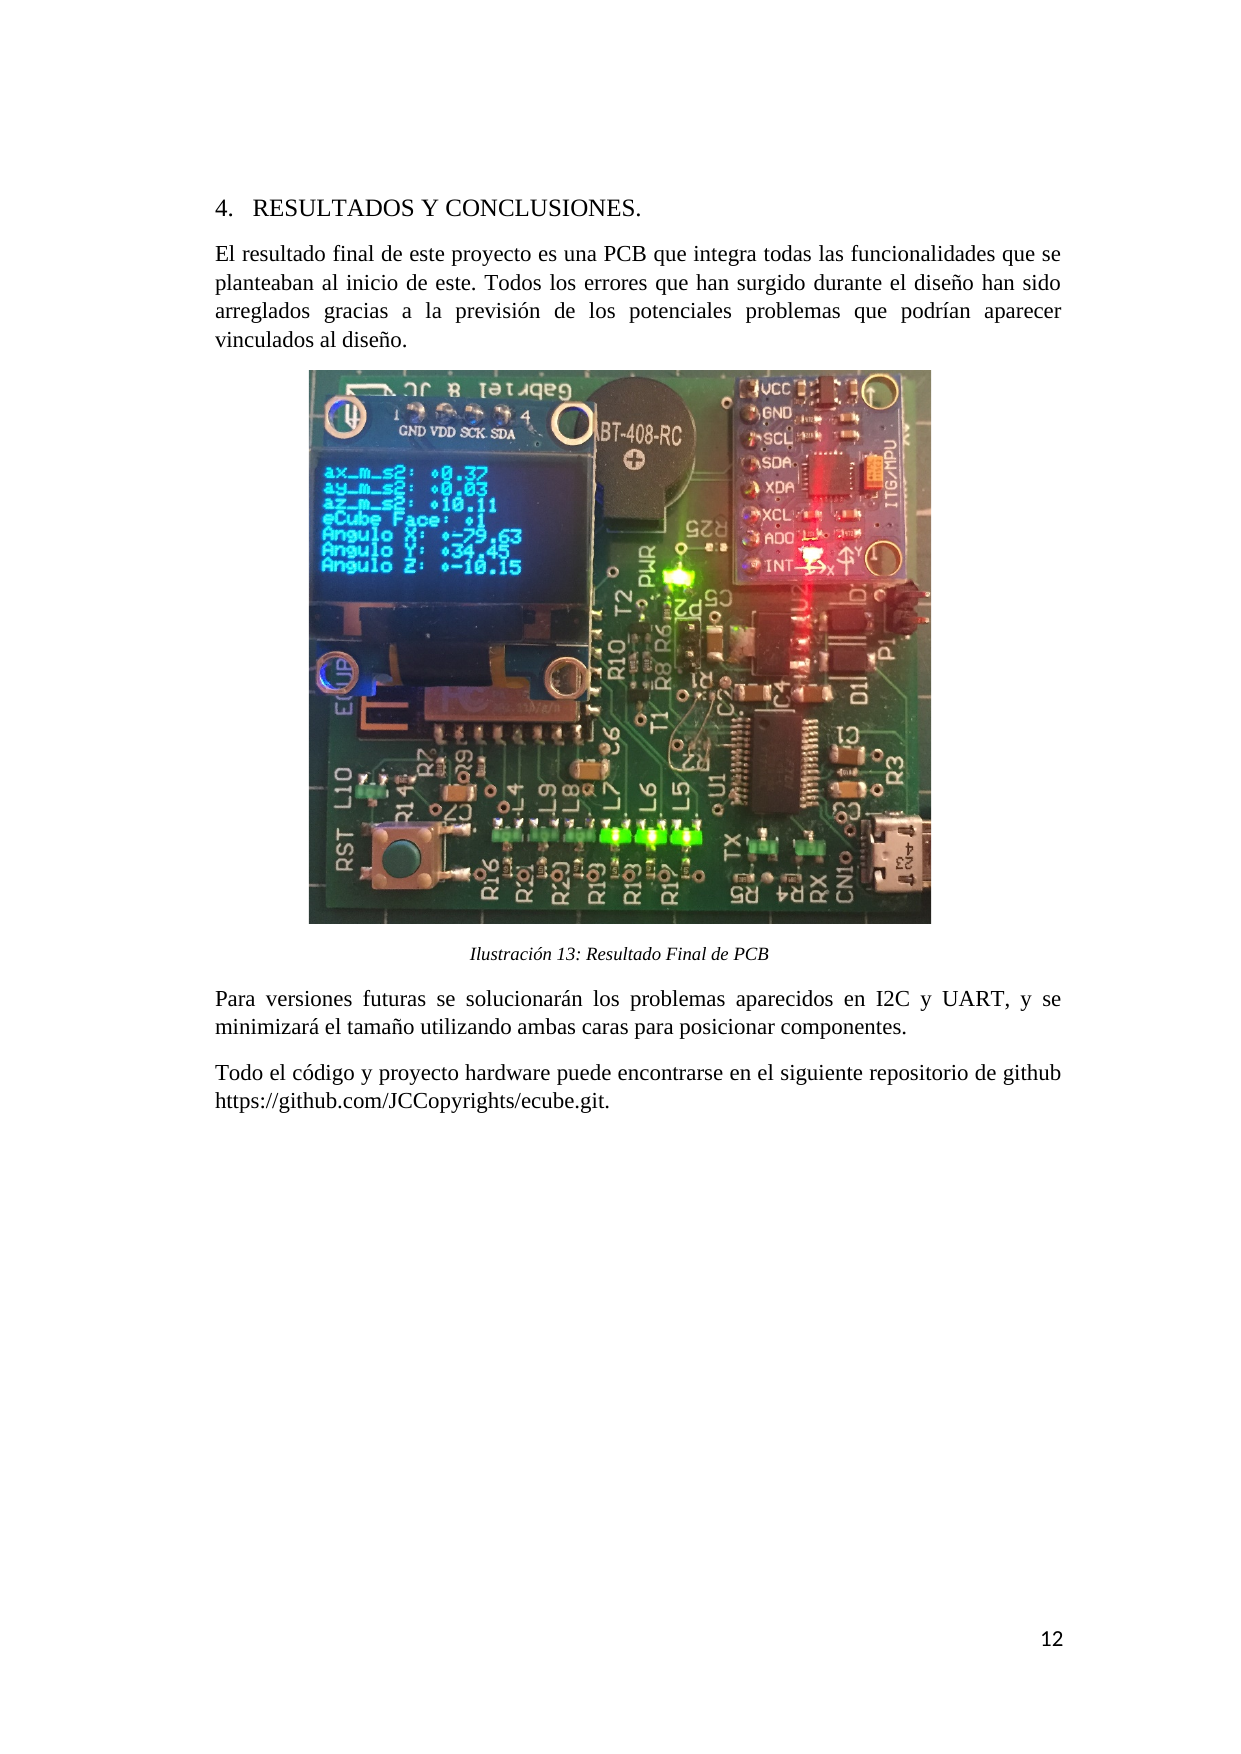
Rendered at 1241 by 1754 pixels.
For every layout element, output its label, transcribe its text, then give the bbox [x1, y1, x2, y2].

text Para versiones futuras se solucionarán los problemas aparecidos en I2C y UART, y se minimizará el tamaño utilizando ambas caras para posicionar componentes. [215, 985, 1063, 1040]
text Todo el código y proyecto hardware puede encontrarse en el siguiente repositorio de github https://github.com/JCCopyrights/ecube.git. [215, 1058, 1063, 1113]
picture [308, 370, 932, 924]
text El resultado final de este proyecto es una PCB que integra todas las funcionalidades que se planteaban al inicio de este. Todos los errores que han surgido durante el diseño han sido arreglados gracias a la previsión de los potenciales problemas que podrían aparecer vinculados al diseño. [215, 240, 1063, 352]
text Ilustración 13: Resultado Final de PCB [177, 943, 1063, 964]
list RESULTADOS Y CONCLUSIONES. [215, 193, 1063, 221]
